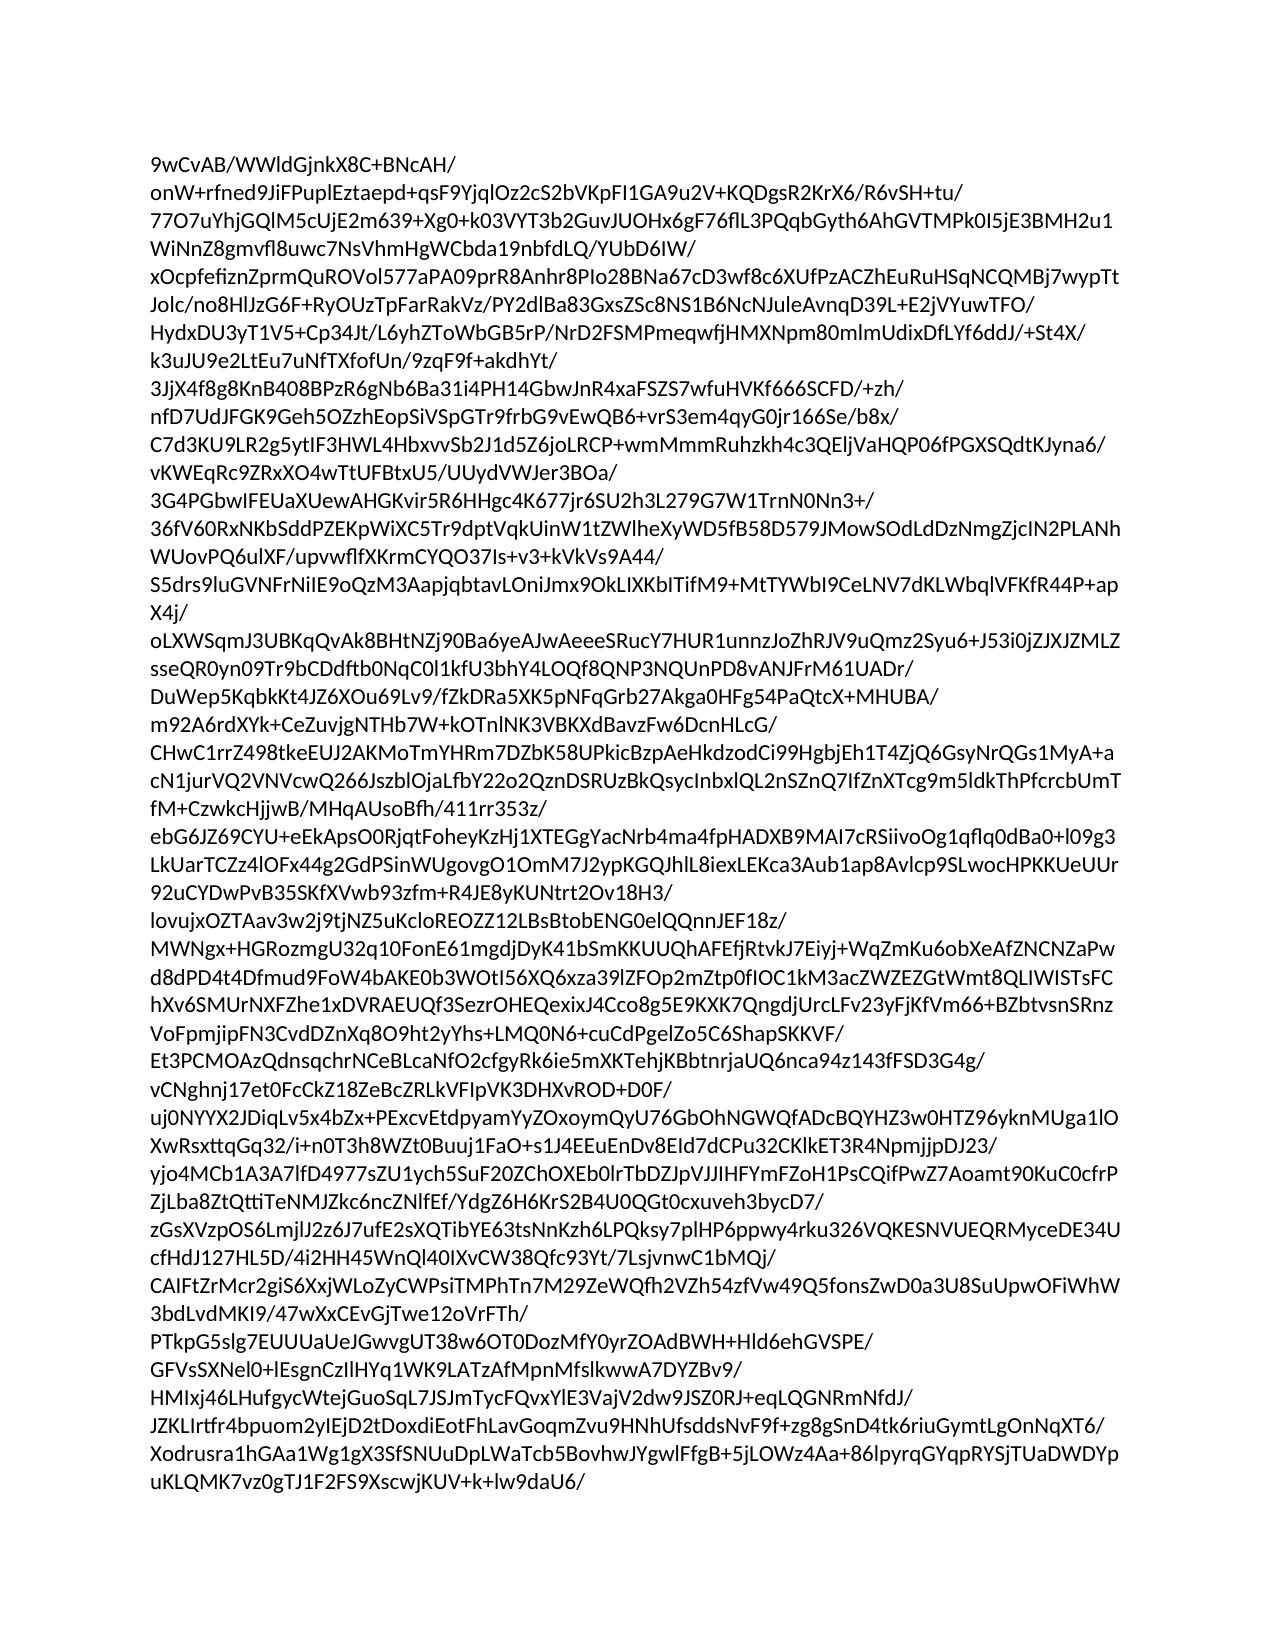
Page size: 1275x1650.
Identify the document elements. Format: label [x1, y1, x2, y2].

text [150, 150, 1125, 1495]
